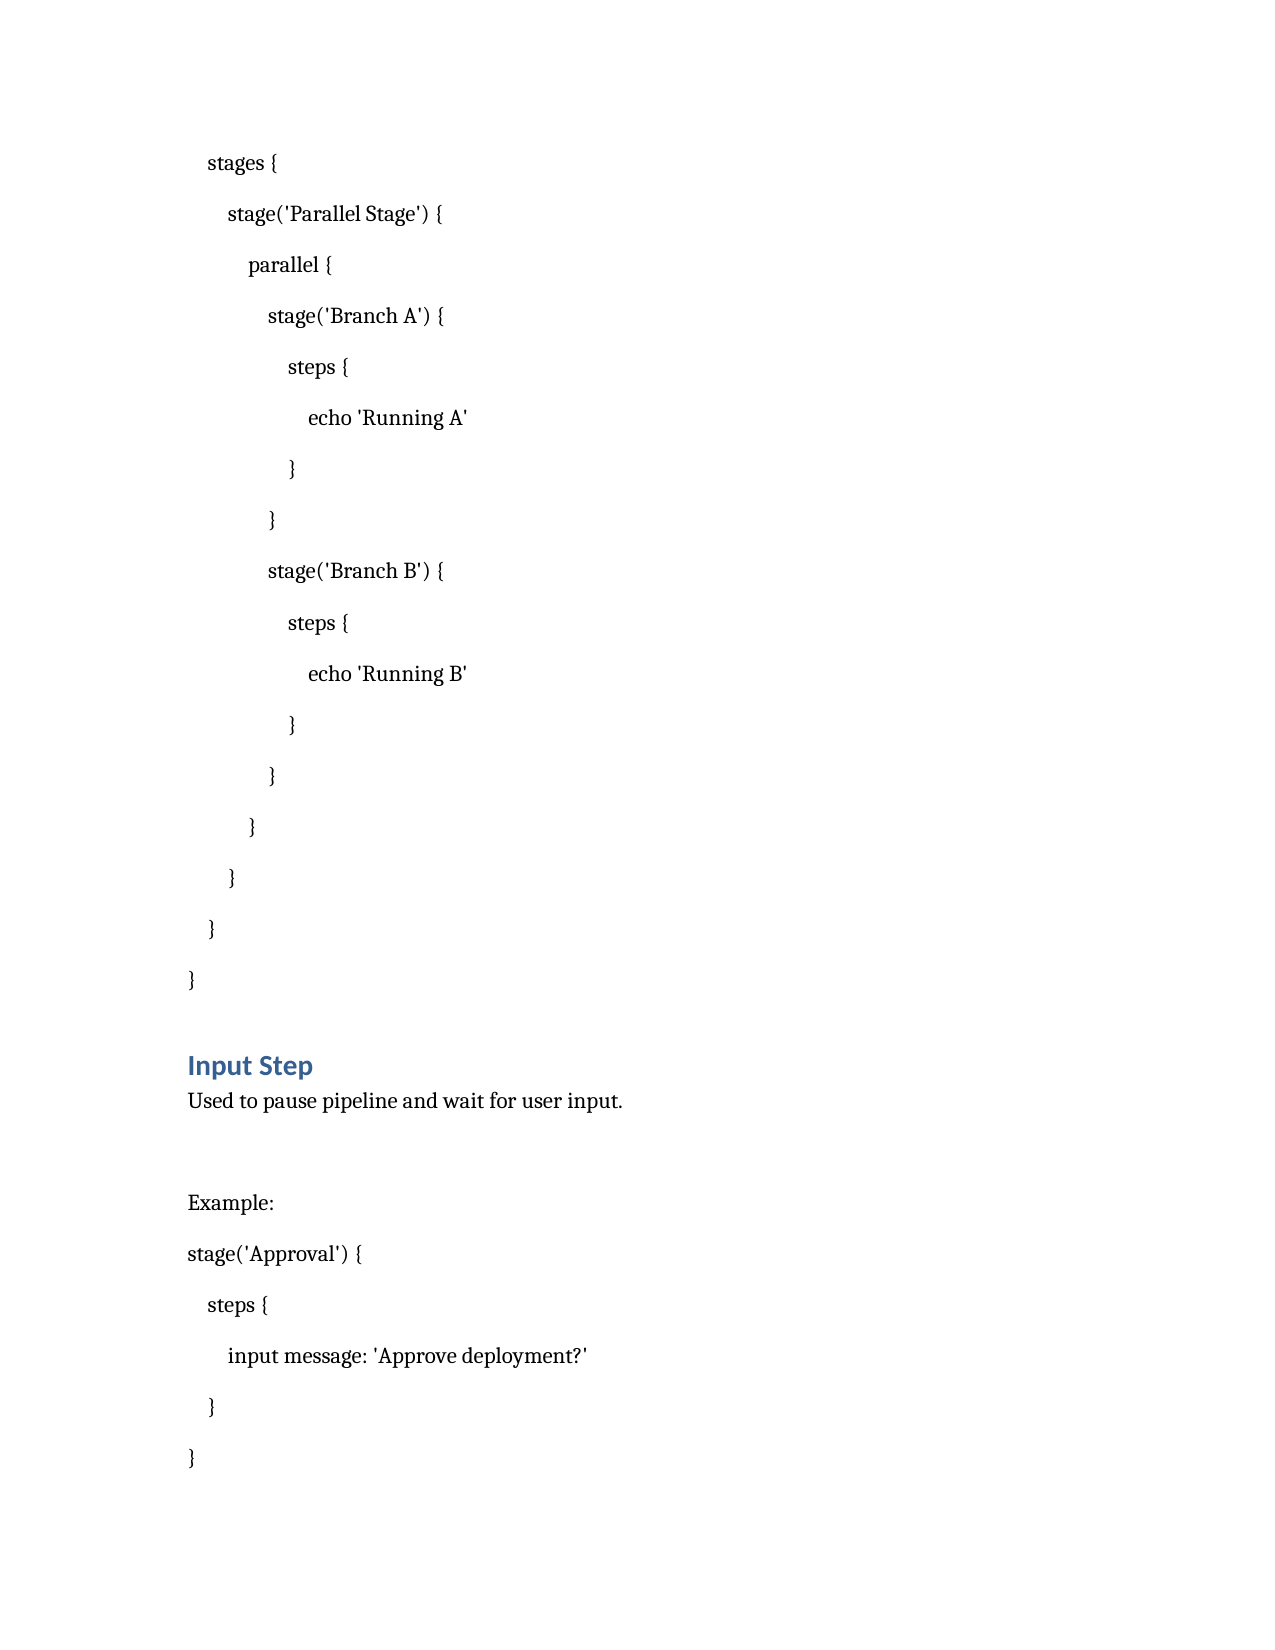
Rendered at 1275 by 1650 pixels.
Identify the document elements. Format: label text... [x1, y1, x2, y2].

text stage('Branch B') { [187, 558, 1087, 585]
text echo 'Running A' [187, 405, 1087, 432]
text } [187, 456, 1087, 483]
text Example: [187, 1190, 1087, 1216]
text stage('Parallel Stage') { [187, 201, 1087, 227]
text } [187, 1445, 1087, 1471]
text } [187, 967, 1087, 993]
text steps { [187, 354, 1087, 381]
text parallel { [187, 252, 1087, 278]
text steps { [187, 1292, 1087, 1318]
text } [187, 1394, 1087, 1420]
text stages { [187, 150, 1087, 176]
text } [187, 864, 1087, 891]
text } [187, 762, 1087, 789]
text input message: 'Approve deployment?' [187, 1343, 1087, 1369]
text stage('Approval') { [187, 1241, 1087, 1267]
text } [187, 813, 1087, 840]
text stage('Branch A') { [187, 303, 1087, 329]
subtitle Input Step [187, 1047, 1087, 1082]
text } [187, 916, 1087, 942]
text } [187, 507, 1087, 534]
text Used to pause pipeline and wait for user input. [187, 1088, 1087, 1114]
text } [187, 711, 1087, 738]
text echo 'Running B' [187, 660, 1087, 687]
text steps { [187, 609, 1087, 636]
